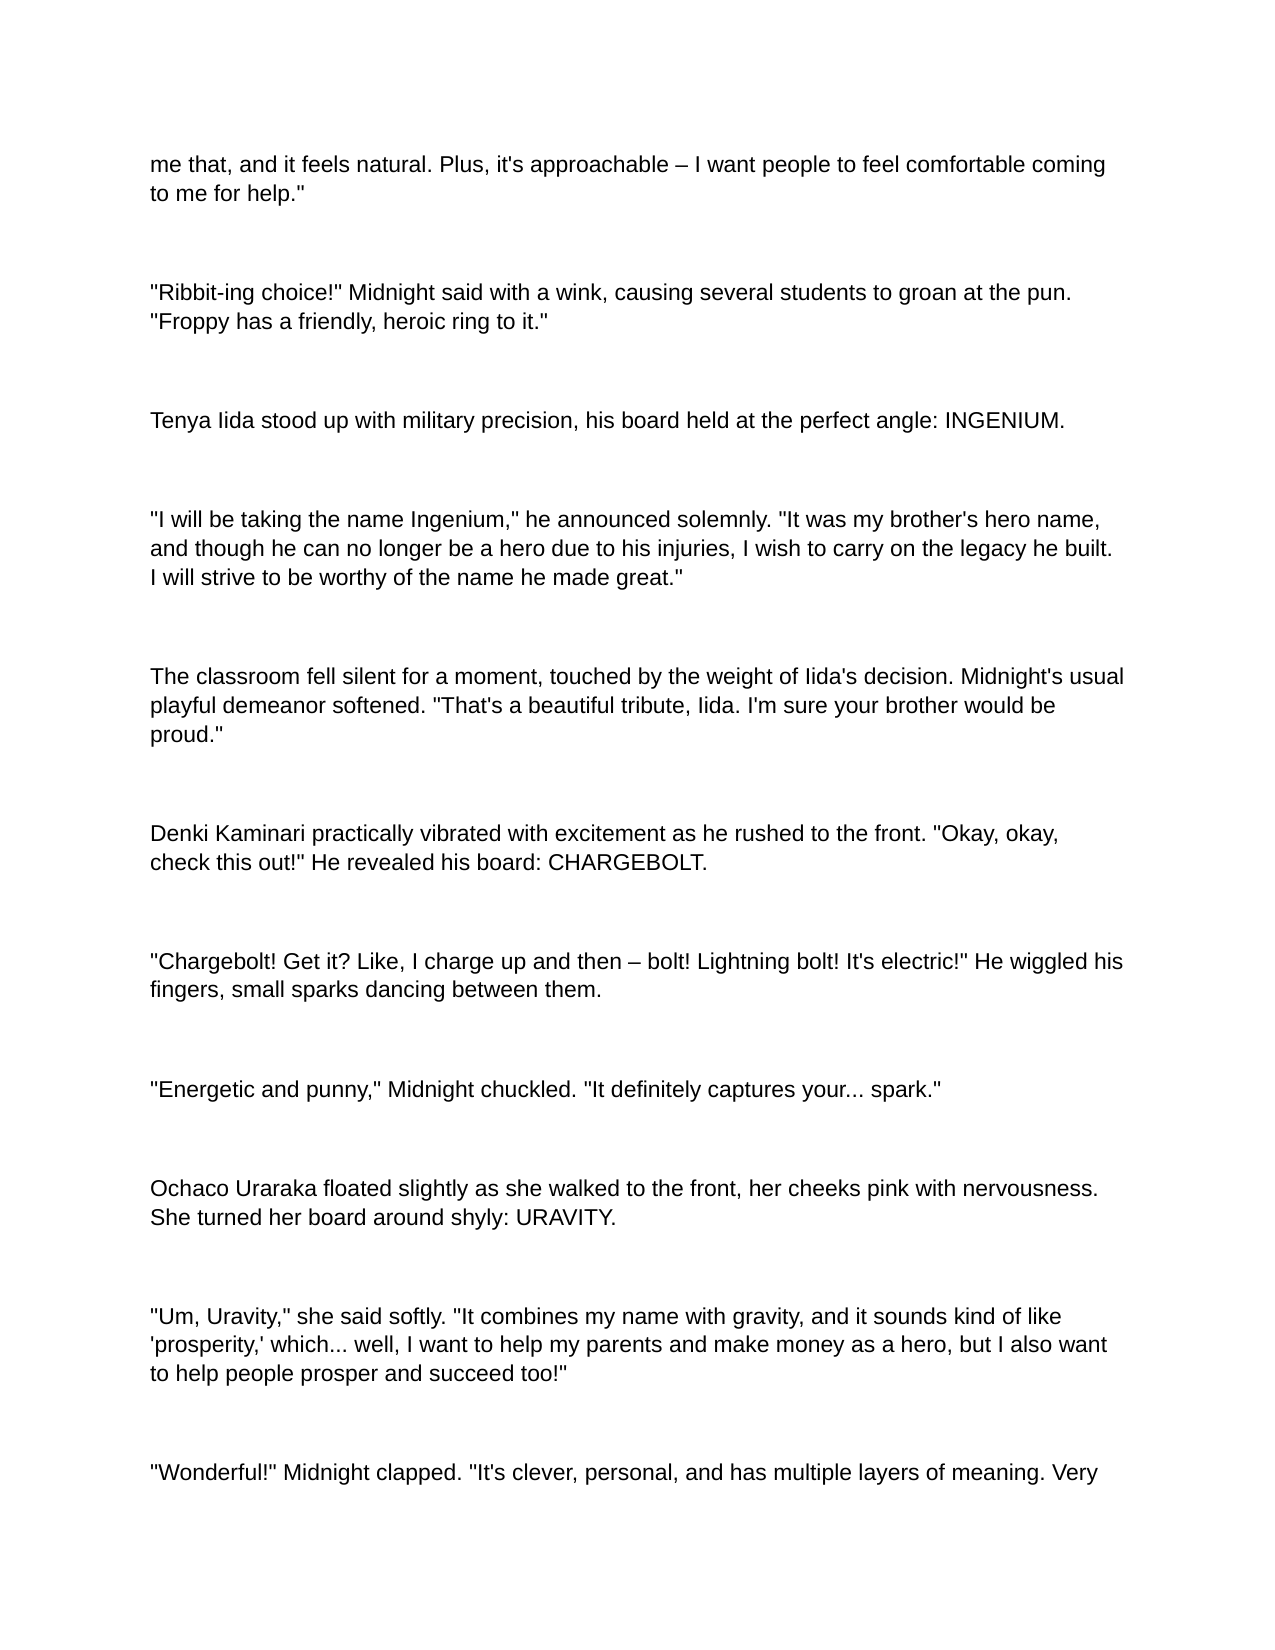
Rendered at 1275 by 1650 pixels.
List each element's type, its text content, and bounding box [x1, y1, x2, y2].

text "I will be taking the name Ingenium," he announced solemnly. "It was my brother's hero name, and though he can no longer be a hero due to his injuries, I wish to carry on the legacy he built. I will strive to be worthy of the name he made great." [150, 505, 1125, 591]
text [150, 1458, 1125, 1487]
text The classroom fell silent for a moment, touched by the weight of Iida's decision. Midnight's usual playful demeanor softened. "That's a beautiful tribute, Iida. I'm sure your brother would be proud." [150, 662, 1125, 748]
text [150, 150, 1125, 207]
text Tenya Iida stood up with military precision, his board held at the perfect angle: INGENIUM. [150, 406, 1125, 434]
text Denki Kaminari practically vibrated with excitement as he rushed to the front. "Okay, okay, check this out!" He revealed his board: CHARGEBOLT. [150, 818, 1125, 876]
text Ochaco Uraraka floated slightly as she walked to the front, her cheeks pink with nervousness. She turned her board around shyly: URAVITY. [150, 1173, 1125, 1231]
text "Ribbit-ing choice!" Midnight said with a wink, causing several students to groan at the pun. "Froppy has a friendly, heroic ring to it." [150, 278, 1125, 335]
text "Chargebolt! Get it? Like, I charge up and then – bolt! Lightning bolt! It's electric!" He wiggled his fingers, small sparks dancing between them. [150, 946, 1125, 1004]
text "Energetic and punny," Midnight chuckled. "It definitely captures your... spark." [150, 1074, 1125, 1103]
text "Um, Uravity," she said softly. "It combines my name with gravity, and it sounds kind of like 'prosperity,' which... well, I want to help my parents and make money as a hero, but I also want to help people prosper and succeed too!" [150, 1301, 1125, 1387]
